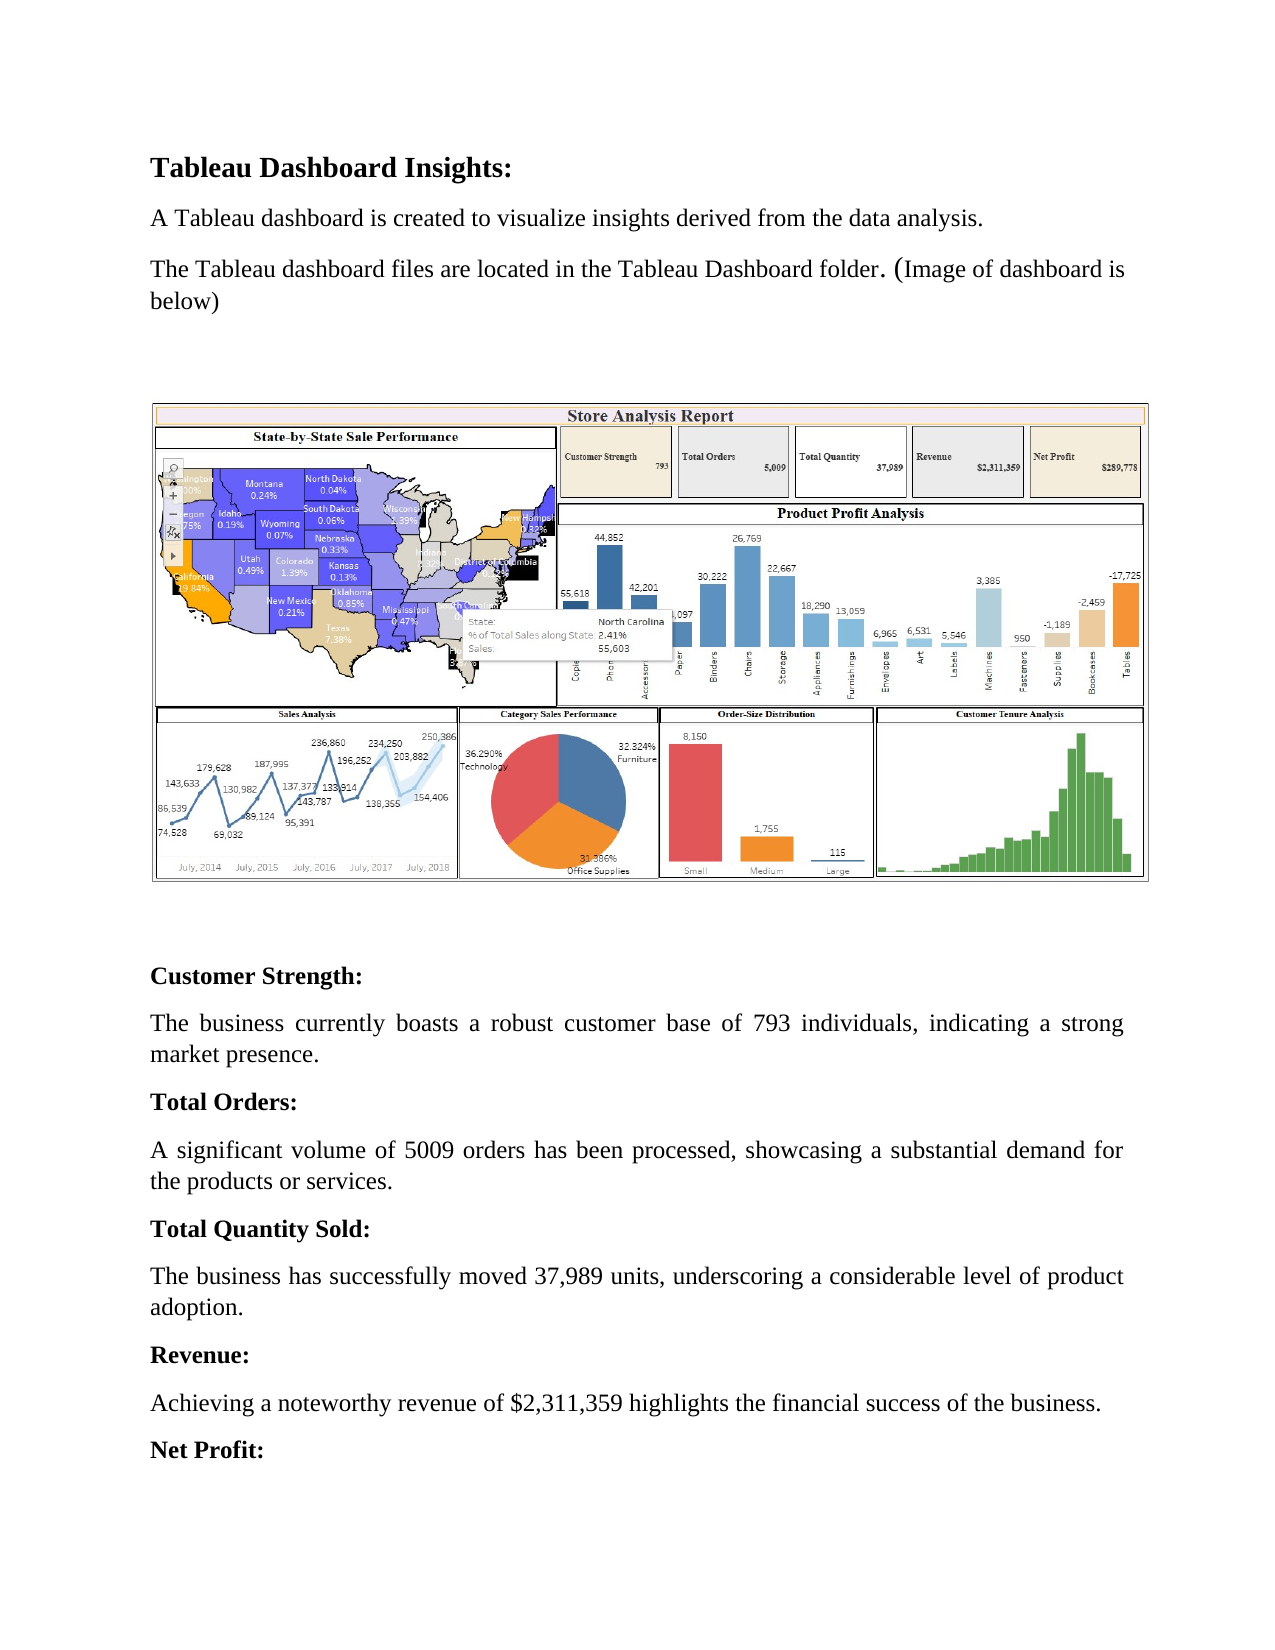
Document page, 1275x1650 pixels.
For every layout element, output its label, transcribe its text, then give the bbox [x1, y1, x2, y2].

text The business currently boasts a robust customer base of 793 individuals, indicating a strong market presence. [150, 1008, 1125, 1068]
text Tableau Dashboard Insights: [150, 150, 1125, 183]
text The Tableau dashboard files are located in the Tableau Dashboard folder. (Image of dashboard is below) [150, 251, 1125, 315]
text Total Orders: [150, 1087, 1125, 1116]
text Revenue: [150, 1340, 1125, 1369]
text A Tableau dashboard is created to visualize insights derived from the data analysis. [150, 203, 1125, 232]
picture [150, 399, 1150, 884]
text A significant volume of 5009 orders has been processed, showcasing a substantial demand for the products or services. [150, 1135, 1125, 1195]
text Achieving a noteworthy revenue of $2,311,359 highlights the financial success of the business. [150, 1388, 1125, 1417]
text Net Profit: [150, 1436, 1125, 1464]
text The business has successfully moved 37,989 units, underscoring a considerable level of product adoption. [150, 1261, 1125, 1321]
text Customer Strength: [150, 961, 1125, 989]
text Total Quantity Sold: [150, 1214, 1125, 1242]
